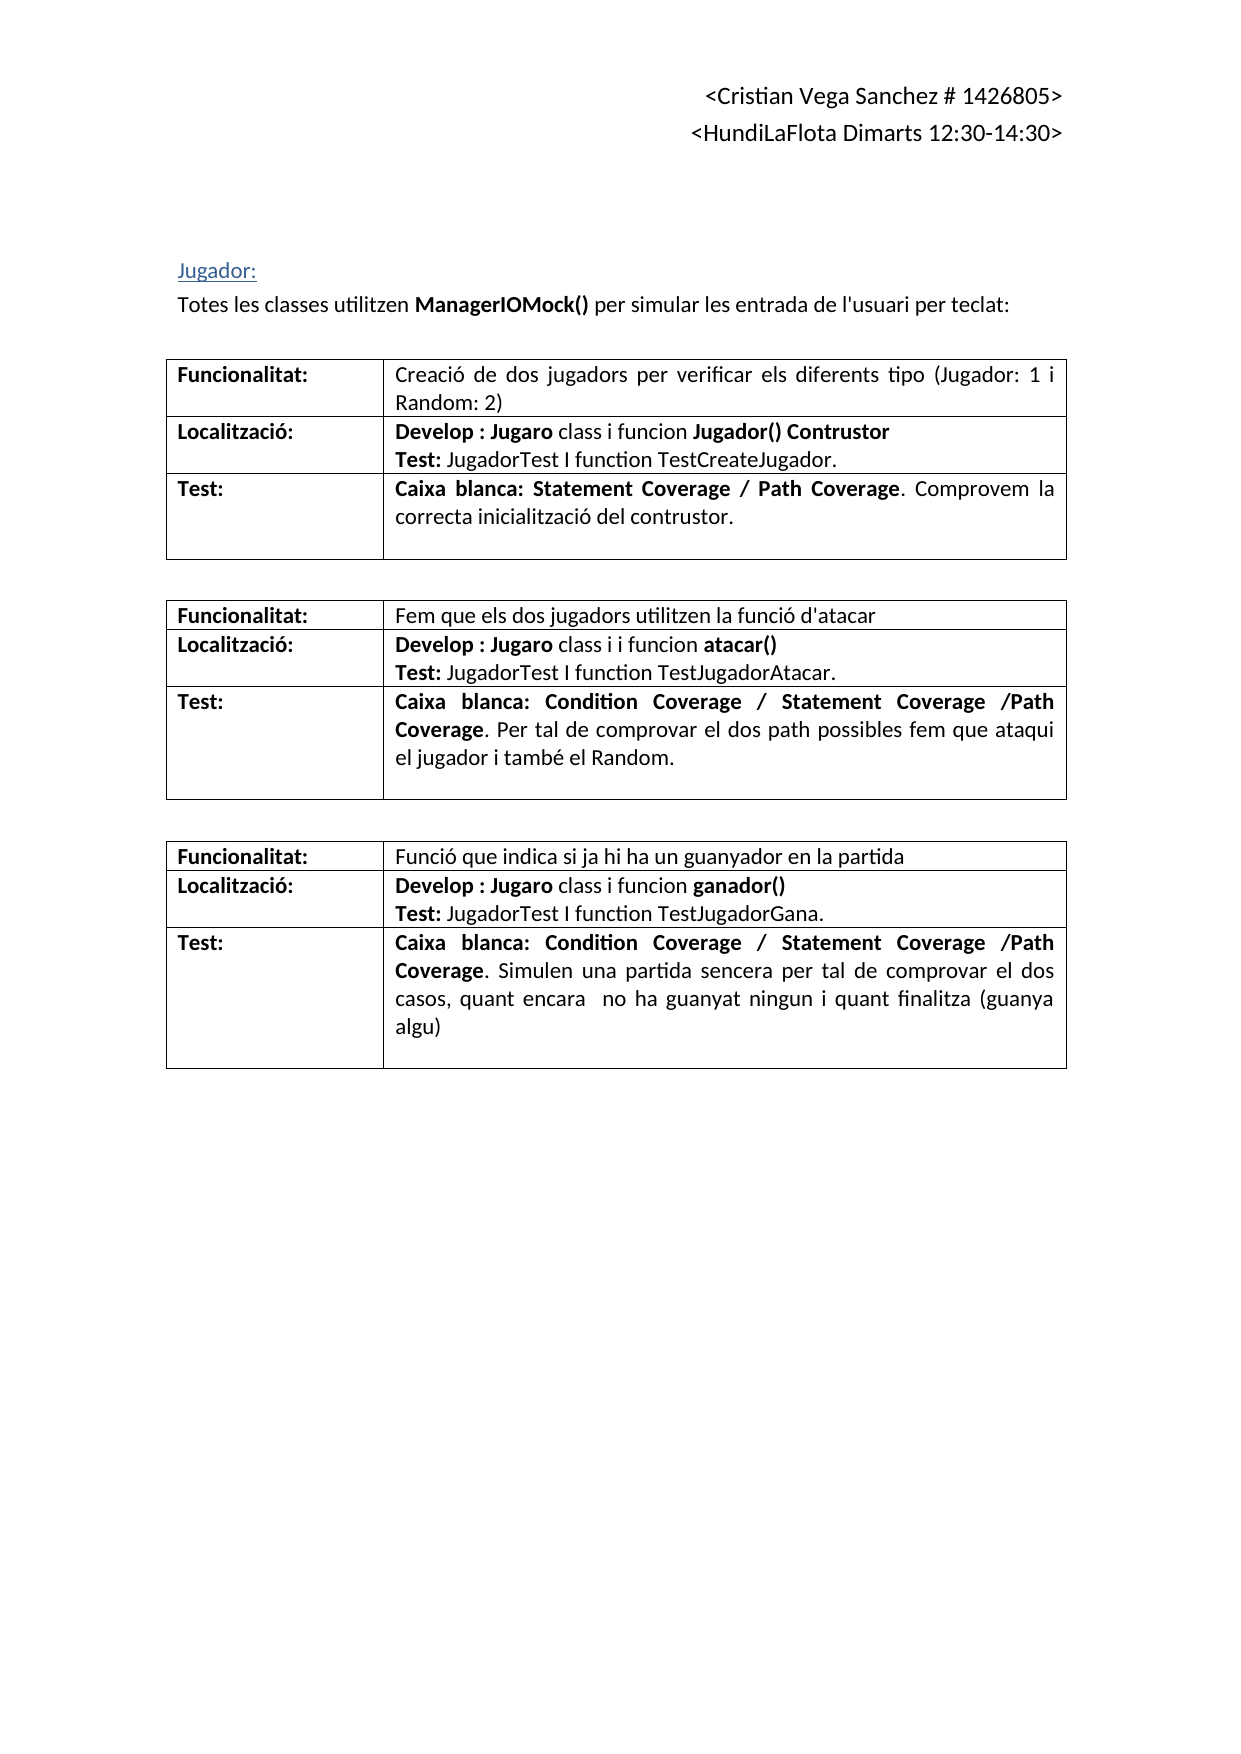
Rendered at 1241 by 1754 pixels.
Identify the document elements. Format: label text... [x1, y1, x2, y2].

table_header Funcionalitat: [167, 842, 383, 870]
table_header Creació de dos jugadors per verificar els diferents tipo (Jugador: 1 i Random: 2) [384, 360, 1066, 416]
table_cell Develop : Jugaro class i i funcion atacar() Test: JugadorTest I function TestJugadorAtacar. [384, 630, 1066, 686]
table_cell Localització: [167, 871, 383, 927]
table_header Fem que els dos jugadors utilitzen la funció d'atacar [384, 601, 1066, 629]
subtitle Jugador: [177, 256, 1063, 284]
table_header Funcionalitat: [167, 601, 383, 629]
table_cell Develop : Jugaro class i funcion Jugador() Contrustor Test: JugadorTest I function TestCreateJugador. [384, 417, 1066, 473]
table_header Funció que indica si ja hi ha un guanyador en la partida [384, 842, 1066, 870]
table_cell Test: [167, 687, 383, 799]
table_cell Develop : Jugaro class i funcion ganador() Test: JugadorTest I function TestJugadorGana. [384, 871, 1066, 927]
table_cell Test: [167, 474, 383, 558]
table_header Funcionalitat: [167, 360, 383, 416]
table_cell Test: [167, 928, 383, 1068]
table_cell Localització: [167, 417, 383, 473]
table_cell Caixa blanca: Condition Coverage / Statement Coverage /Path Coverage. Per tal de comprovar el dos path possibles fem que ataqui el jugador i també el Random. [384, 687, 1066, 799]
table_cell Caixa blanca: Statement Coverage / Path Coverage. Comprovem la correcta inicialització del contrustor. [384, 474, 1066, 558]
table_cell Localització: [167, 630, 383, 686]
text Totes les classes utilitzen ManagerIOMock() per simular les entrada de l'usuari per teclat: [177, 291, 1063, 319]
table_cell Caixa blanca: Condition Coverage / Statement Coverage /Path Coverage. Simulen una partida sencera per tal de comprovar el dos casos, quant encara no ha guanyat ningun i quant finalitza (guanya algu) [384, 928, 1066, 1068]
